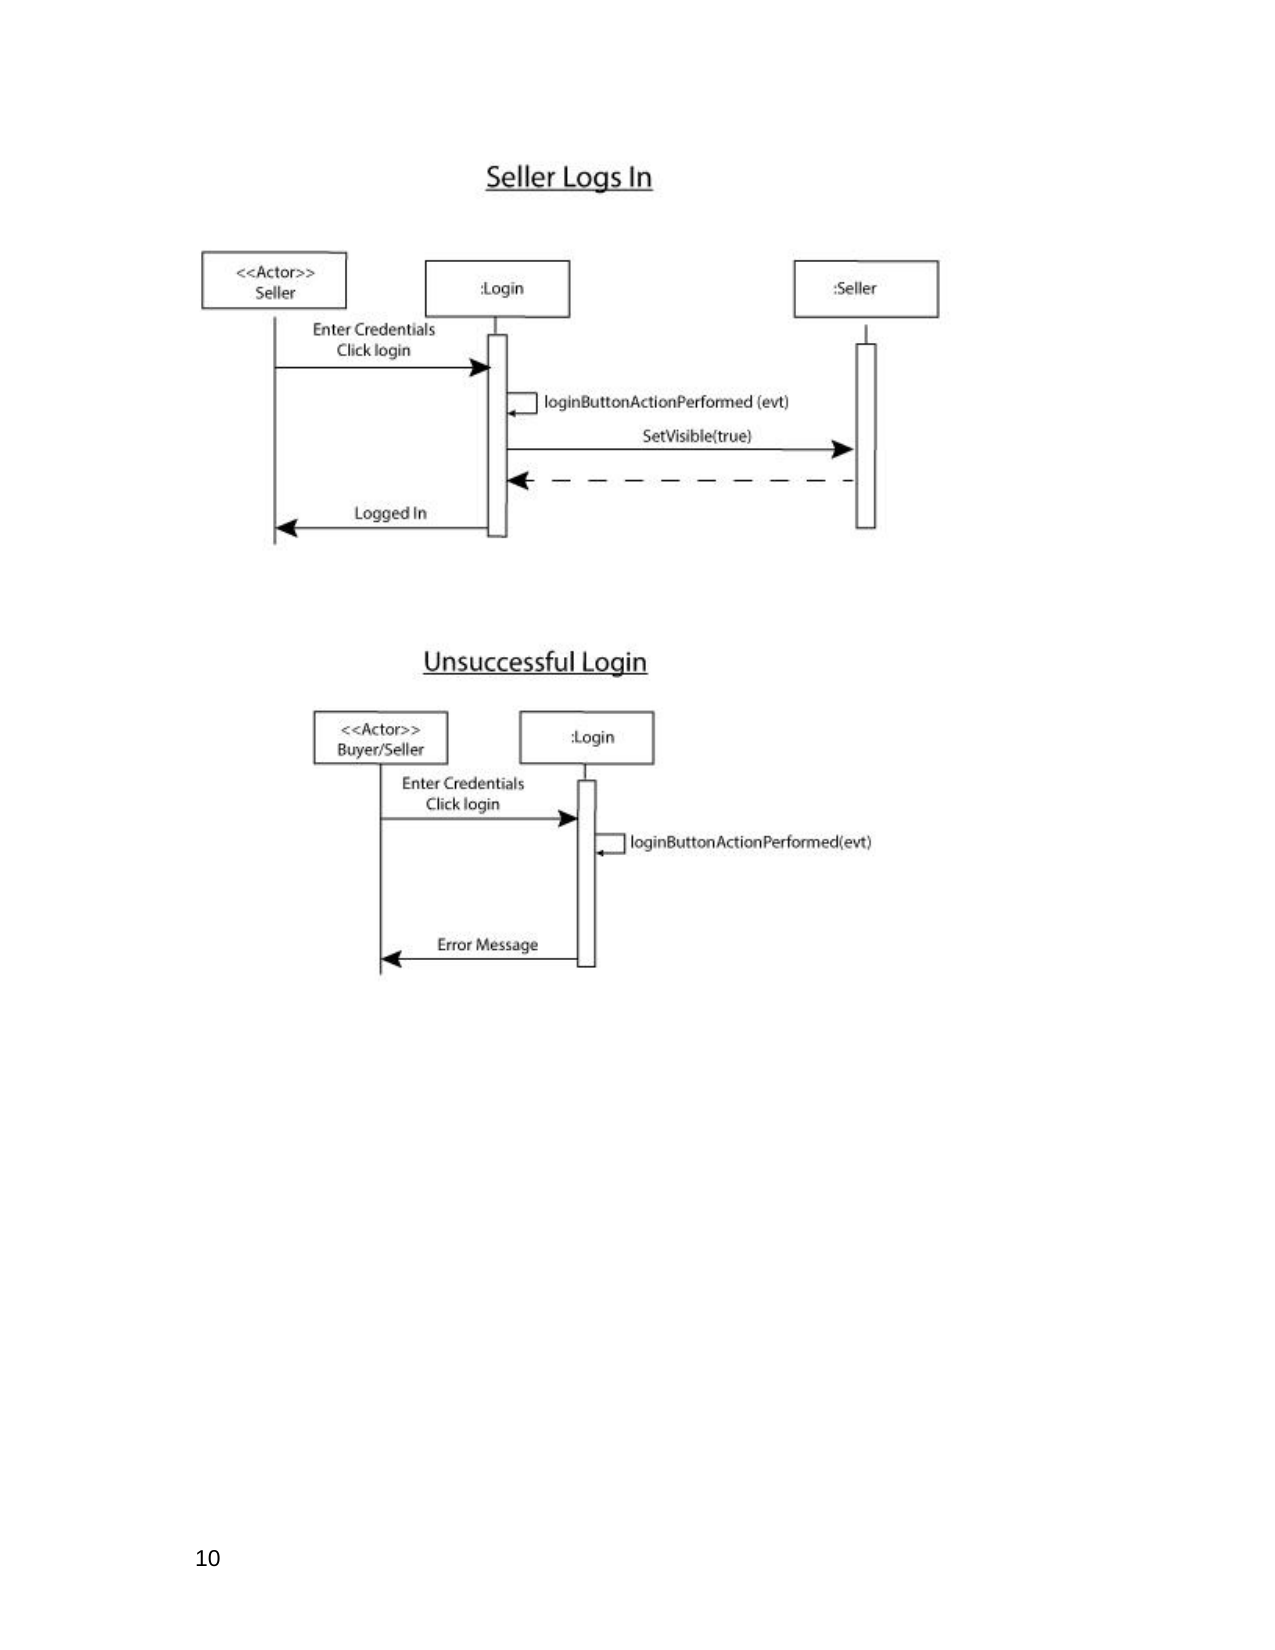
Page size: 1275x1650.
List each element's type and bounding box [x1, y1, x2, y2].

picture [150, 150, 989, 568]
picture [150, 631, 989, 1007]
